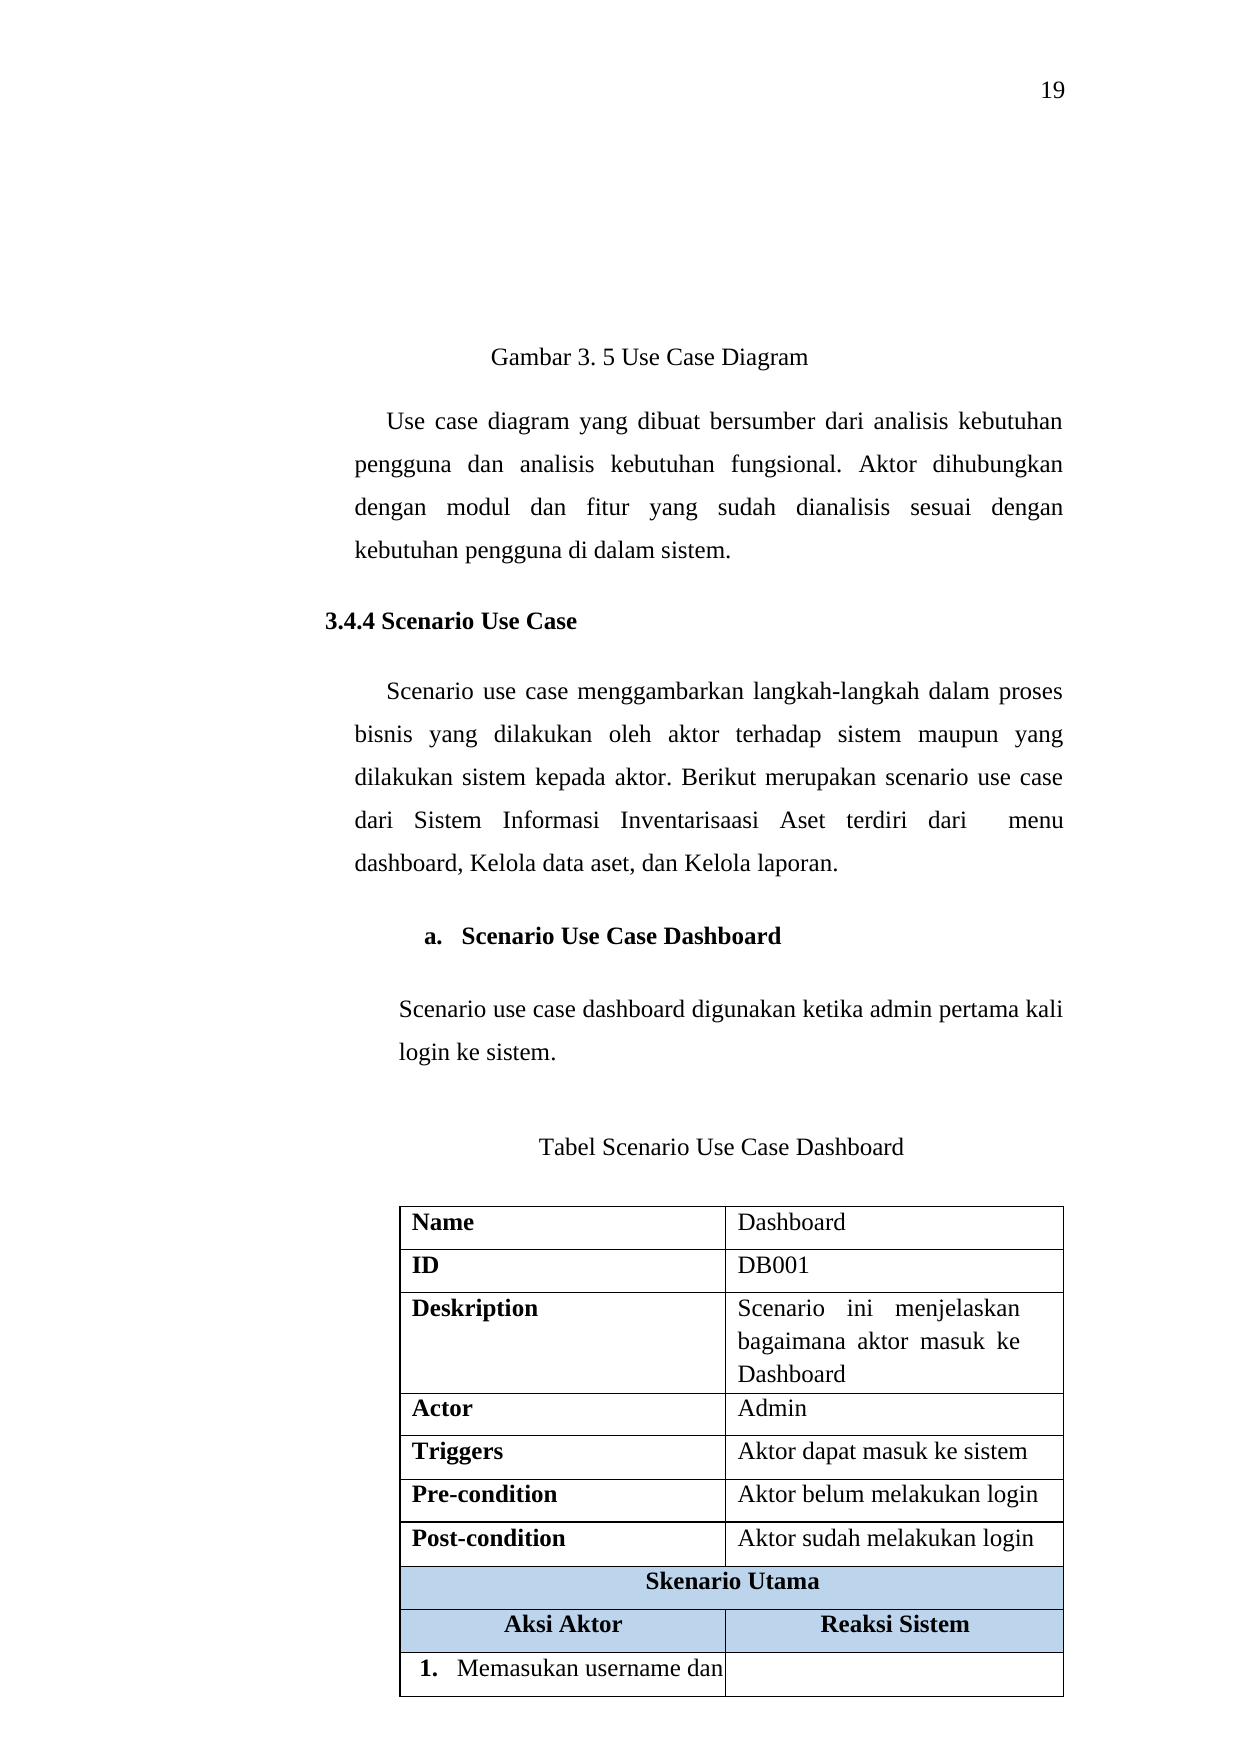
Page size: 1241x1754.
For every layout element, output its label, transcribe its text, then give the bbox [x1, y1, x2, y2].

subtitle 3.4.4 Scenario Use Case [250, 606, 1103, 634]
text Scenario use case dashboard digunakan ketika admin pertama kali login ke sistem. [399, 994, 1063, 1066]
text Tabel Scenario Use Case Dashboard [539, 1132, 1103, 1161]
table_cell Skenario Utama [401, 1567, 1063, 1609]
text Gambar 3. 5 Use Case Diagram [491, 342, 1103, 371]
table_cell Pre-condition [401, 1480, 725, 1521]
text Use case diagram yang dibuat bersumber dari analisis kebutuhan pengguna dan analisis kebutuhan fungsional. Aktor dihubungkan dengan modul dan fitur yang sudah dianalisis sesuai dengan kebutuhan pengguna di dalam sistem. [354, 406, 1063, 564]
table_header Name [401, 1207, 725, 1249]
table_cell Admin [726, 1394, 1063, 1435]
table_cell [726, 1653, 1063, 1696]
table_cell Triggers [401, 1436, 725, 1478]
table_cell DB001 [726, 1250, 1063, 1292]
table_cell Actor [401, 1394, 725, 1435]
table_cell Memasukan username dan password [401, 1653, 725, 1696]
text Scenario use case menggambarkan langkah-langkah dalam proses bisnis yang dilakukan oleh aktor terhadap sistem maupun yang dilakukan sistem kepada aktor. Berikut merupakan scenario use case dari Sistem Informasi Inventarisaasi Aset terdiri dari menu dashboard, Kelola data aset, dan Kelola laporan. [354, 676, 1063, 877]
table_cell Aktor dapat masuk ke sistem [726, 1436, 1063, 1478]
table_cell Scenario ini menjelaskan bagaimana aktor masuk ke Dashboard [726, 1293, 1063, 1392]
table_header Dashboard [726, 1207, 1063, 1249]
table_cell Post-condition [401, 1523, 725, 1566]
table_cell Reaksi Sistem [726, 1610, 1063, 1652]
table_cell Aktor sudah melakukan login [726, 1523, 1063, 1566]
table_cell Aksi Aktor [401, 1610, 725, 1652]
subtitle Scenario Use Case Dashboard [424, 921, 1103, 949]
table_cell ID [401, 1250, 725, 1292]
table_cell Deskription [401, 1293, 725, 1392]
table_cell Aktor belum melakukan login [726, 1480, 1063, 1521]
